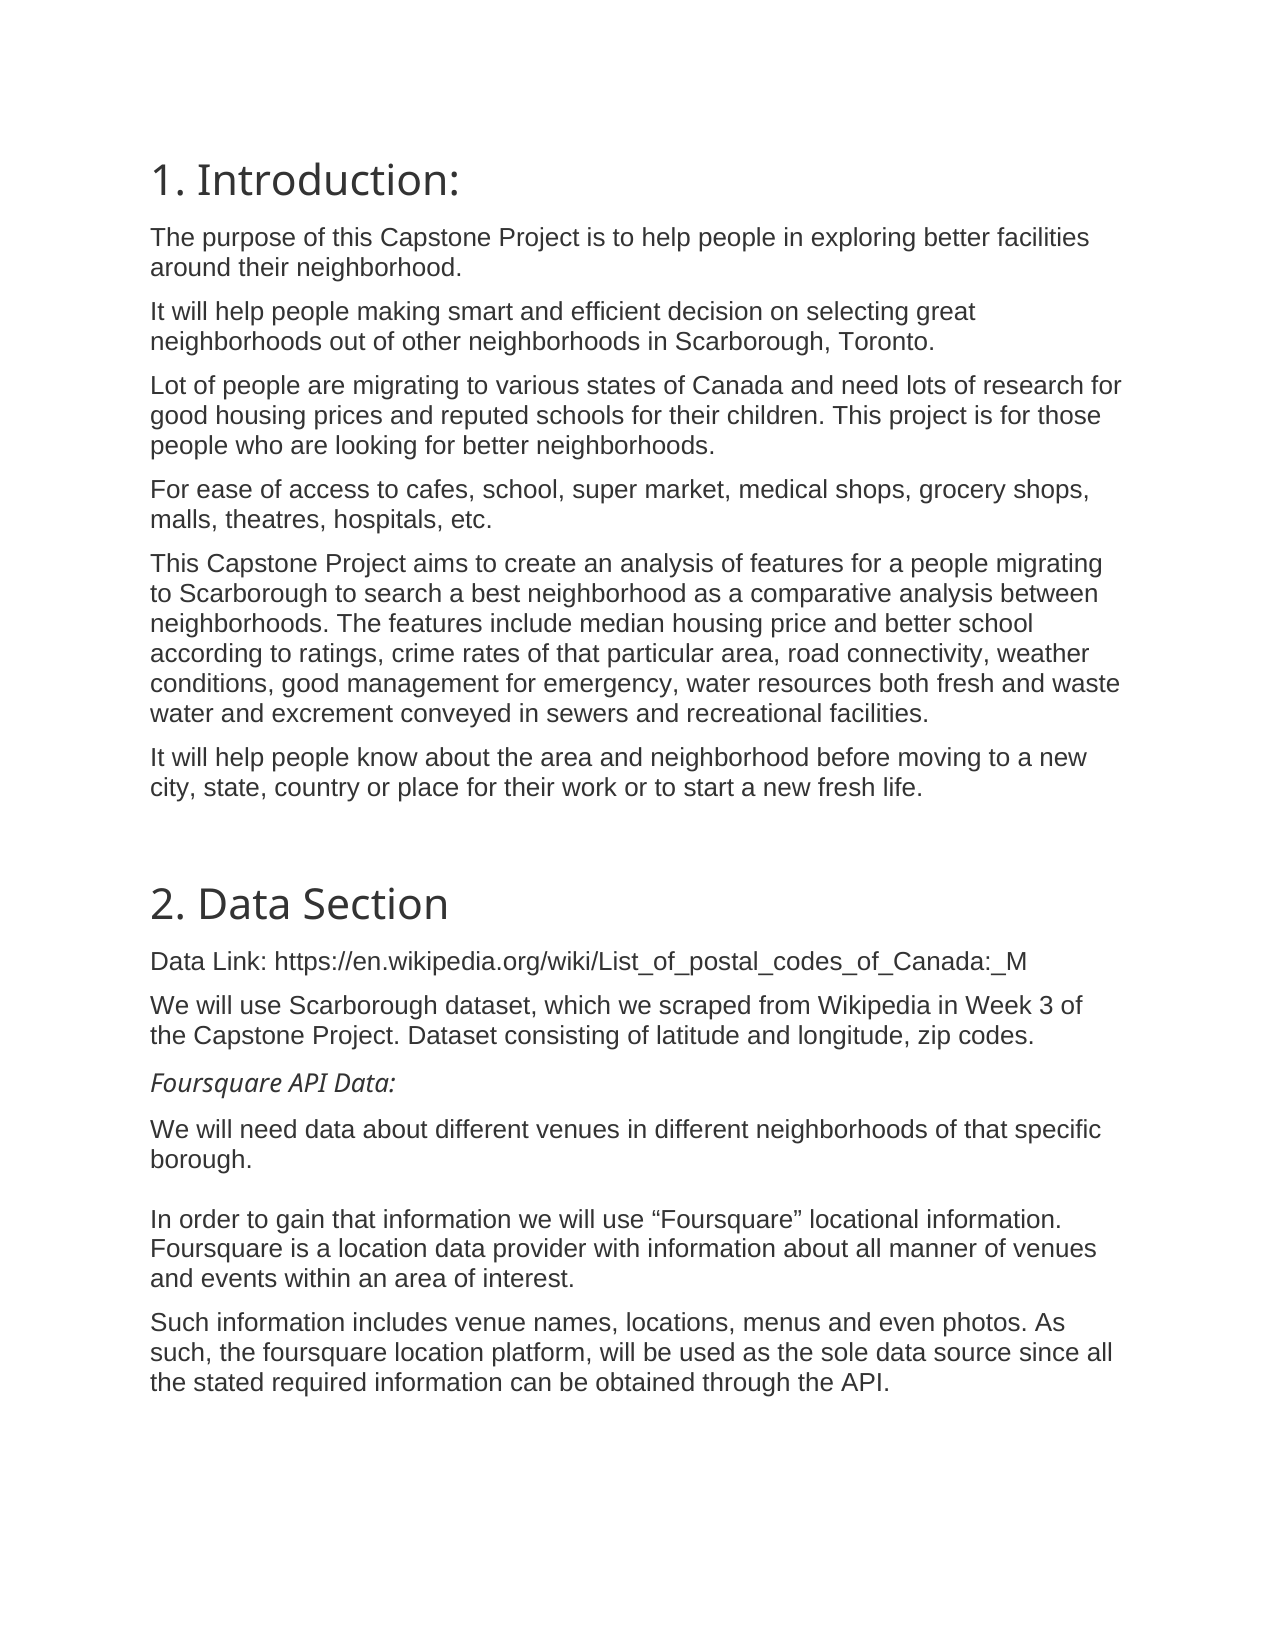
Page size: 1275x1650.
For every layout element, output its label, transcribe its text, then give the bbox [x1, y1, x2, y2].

text For ease of access to cafes, school, super market, medical shops, grocery shops, malls, theatres, hospitals, etc. [150, 474, 1125, 534]
text It will help people know about the area and neighborhood before moving to a new city, state, country or place for their work or to start a new fresh life. [150, 742, 1125, 801]
text Such information includes venue names, locations, menus and even photos. As such, the foursquare location platform, will be used as the sole data source since all the stated required information can be obtained through the API. [150, 1307, 1125, 1397]
text 2. Data Section [150, 874, 1125, 932]
text 1. Introduction: [150, 150, 1125, 208]
text It will help people making smart and efficient decision on selecting great neighborhoods out of other neighborhoods in Scarborough, Toronto. [150, 296, 1125, 356]
text We will use Scarborough dataset, which we scraped from Wikipedia in Week 3 of the Capstone Project. Dataset consisting of latitude and longitude, zip codes. [150, 990, 1125, 1050]
text This Capstone Project aims to create an analysis of features for a people migrating to Scarborough to search a best neighborhood as a comparative analysis between neighborhoods. The features include median housing price and better school according to ratings, crime rates of that particular area, road connectivity, weather conditions, good management for emergency, water resources both fresh and waste water and excrement conveyed in sewers and recreational facilities. [150, 548, 1125, 727]
text We will need data about different venues in different neighborhoods of that specific borough. In order to gain that information we will use “Foursquare” locational information. Foursquare is a location data provider with information about all manner of venues and events within an area of interest. [150, 1114, 1125, 1293]
text Data Link: https://en.wikipedia.org/wiki/List_of_postal_codes_of_Canada:_M [150, 946, 1125, 976]
text Lot of people are migrating to various states of Canada and need lots of research for good housing prices and reputed schools for their children. This project is for those people who are looking for better neighborhoods. [150, 370, 1125, 460]
text The purpose of this Capstone Project is to help people in exploring better facilities around their neighborhood. [150, 222, 1125, 282]
text Foursquare API Data: [150, 1064, 1125, 1100]
